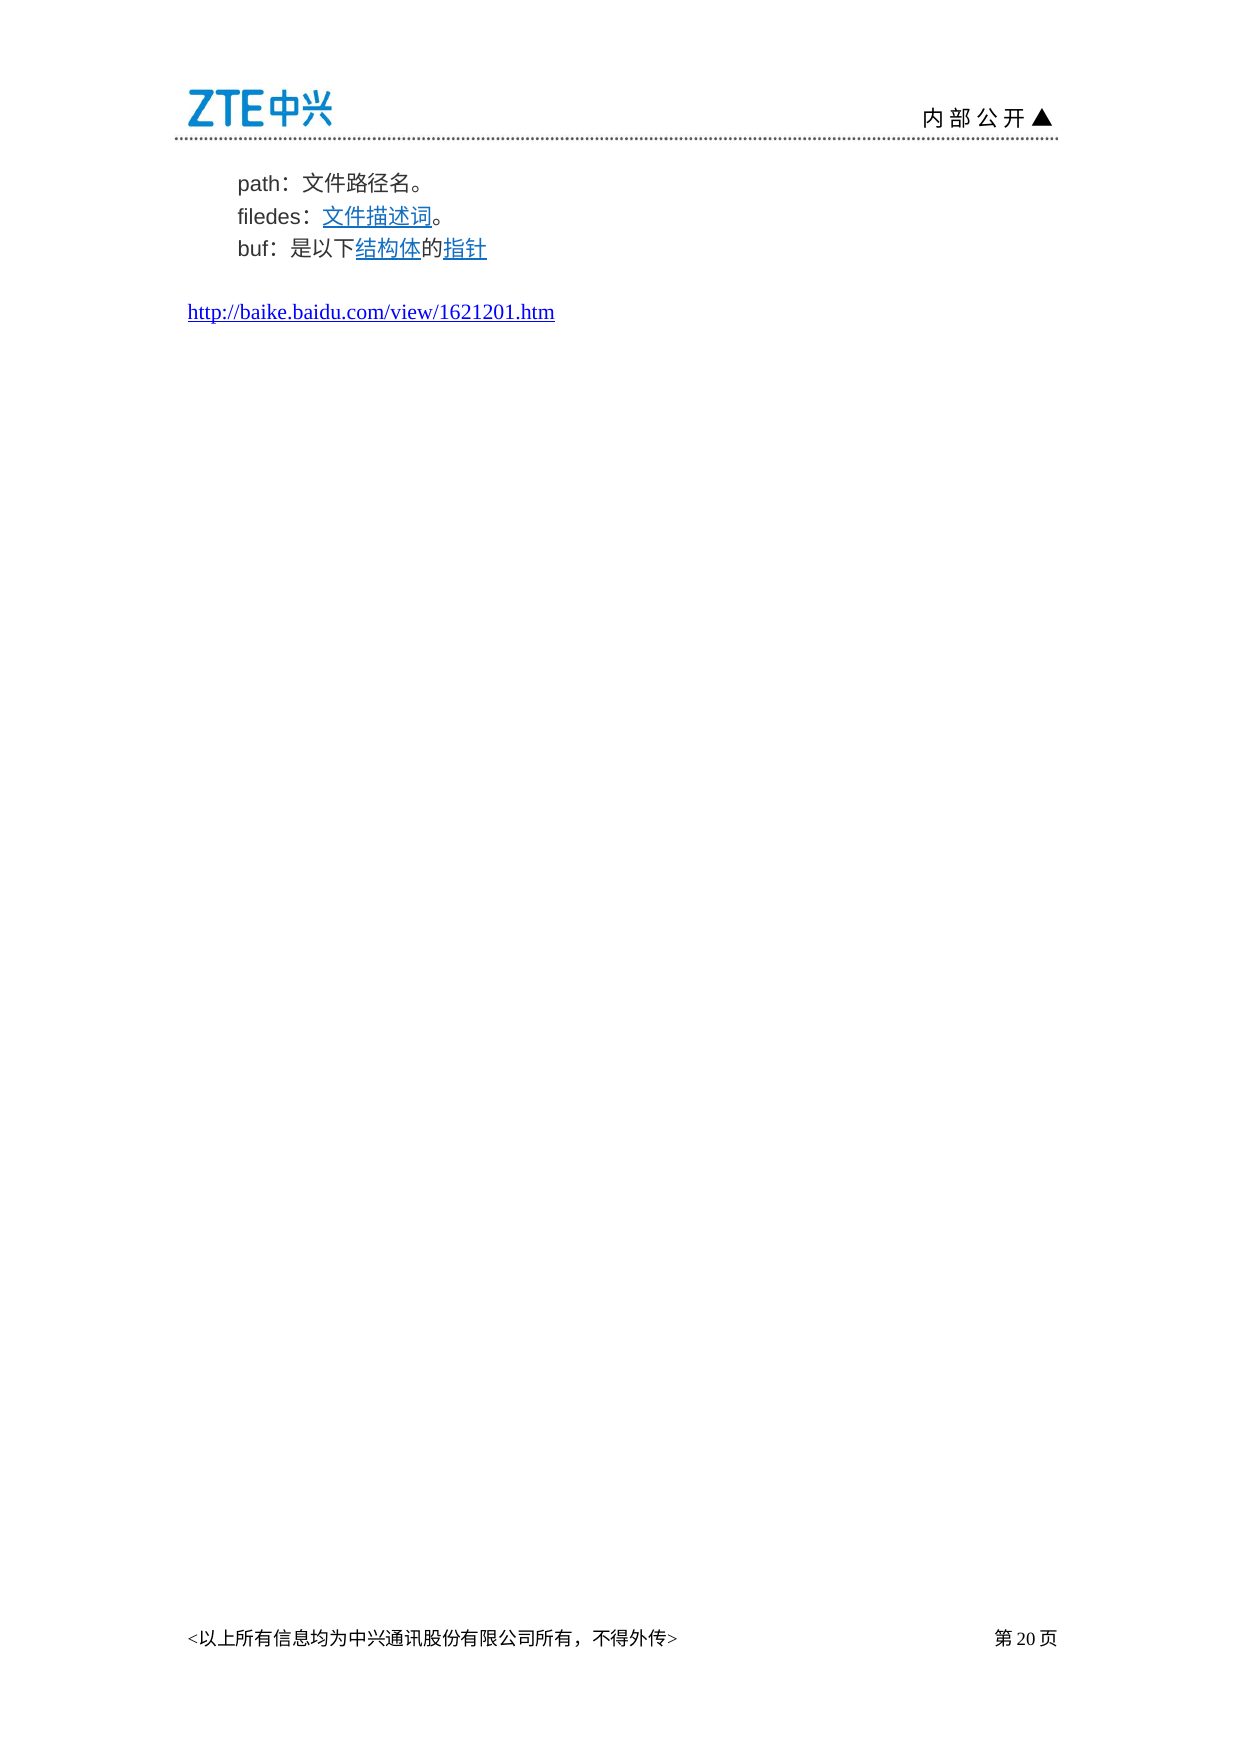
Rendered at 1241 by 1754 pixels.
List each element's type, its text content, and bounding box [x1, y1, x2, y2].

picture [174, 134, 1059, 143]
text buf：是以下结构体的指针 [187, 231, 1053, 263]
picture [187, 88, 333, 127]
text http://baike.baidu.com/view/1621201.htm [187, 296, 1053, 328]
text path：文件路径名。 [187, 166, 1053, 198]
text filedes：文件描述词。 [187, 198, 1053, 231]
